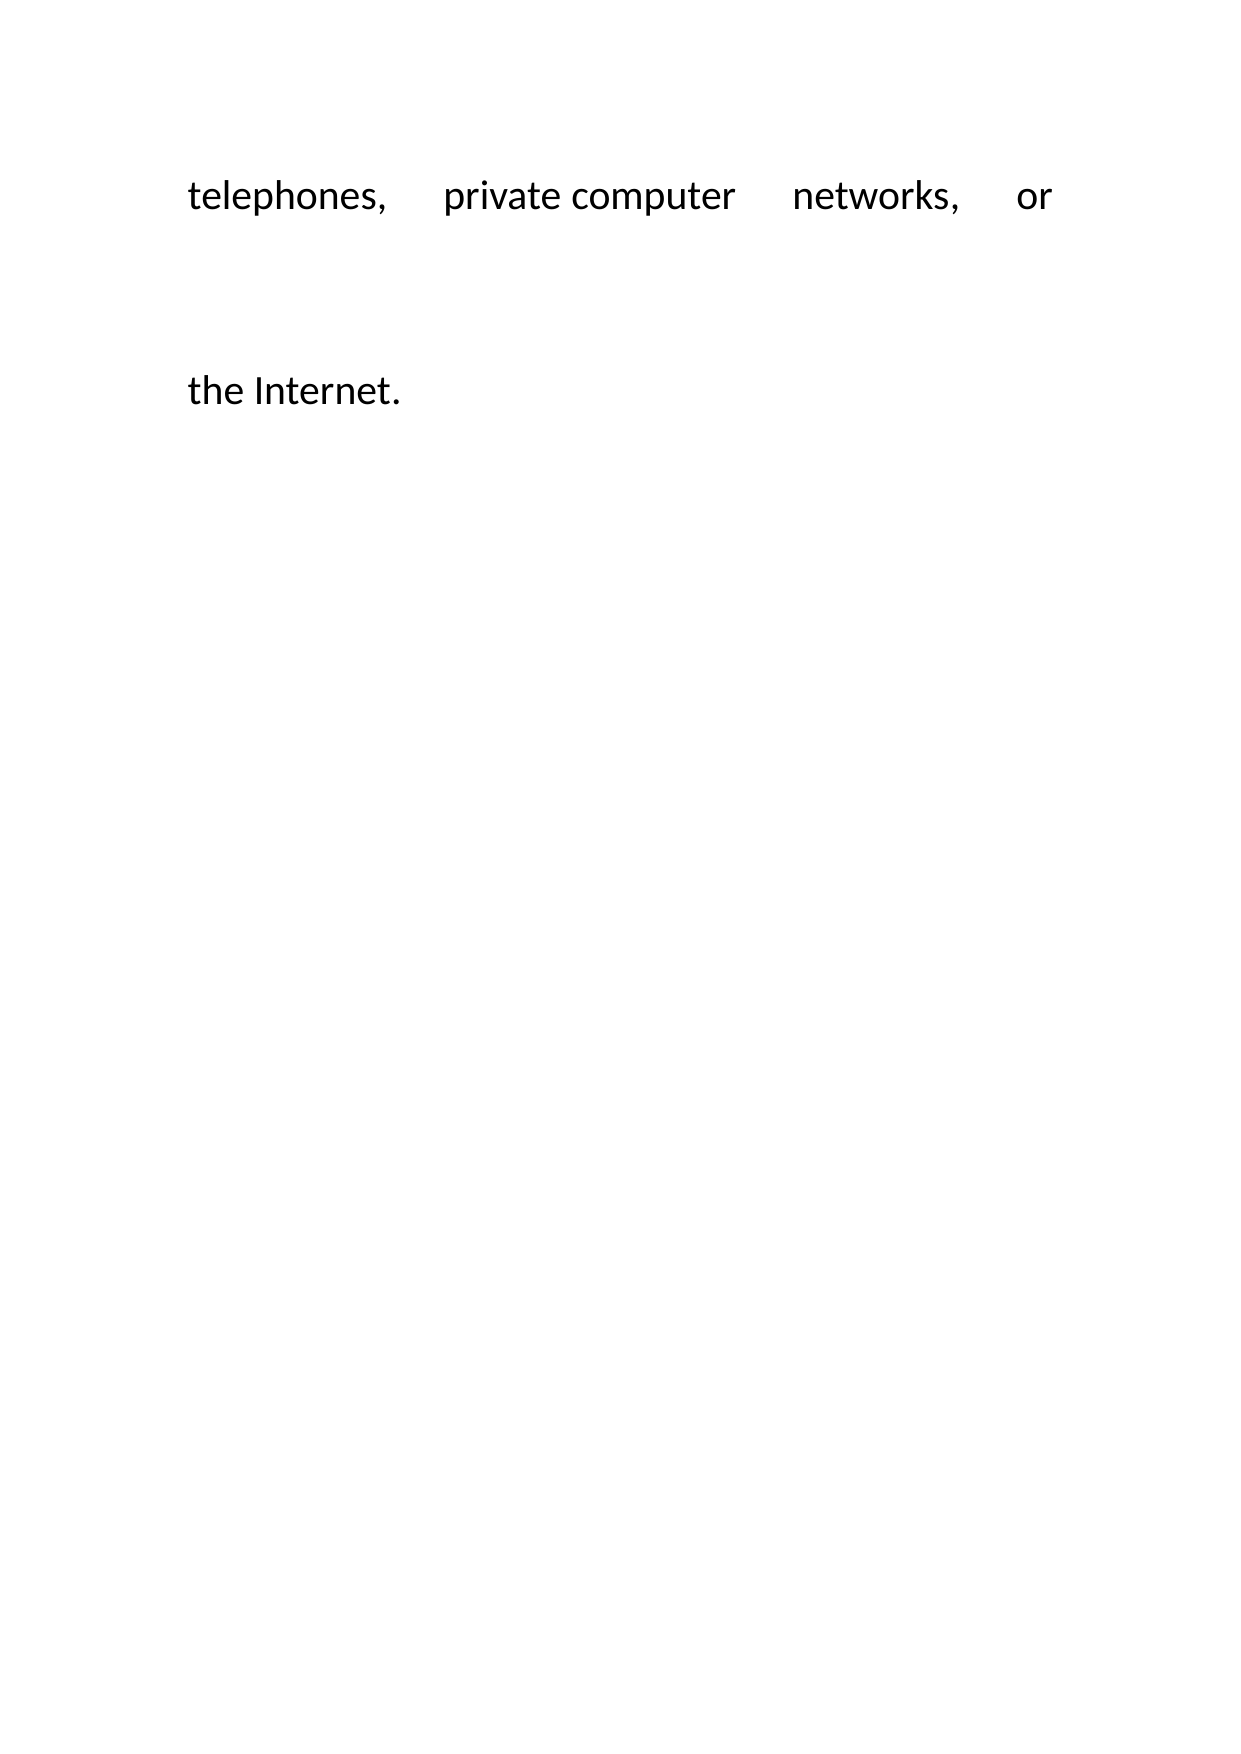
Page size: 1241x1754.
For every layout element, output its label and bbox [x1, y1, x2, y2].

text [187, 162, 1053, 422]
